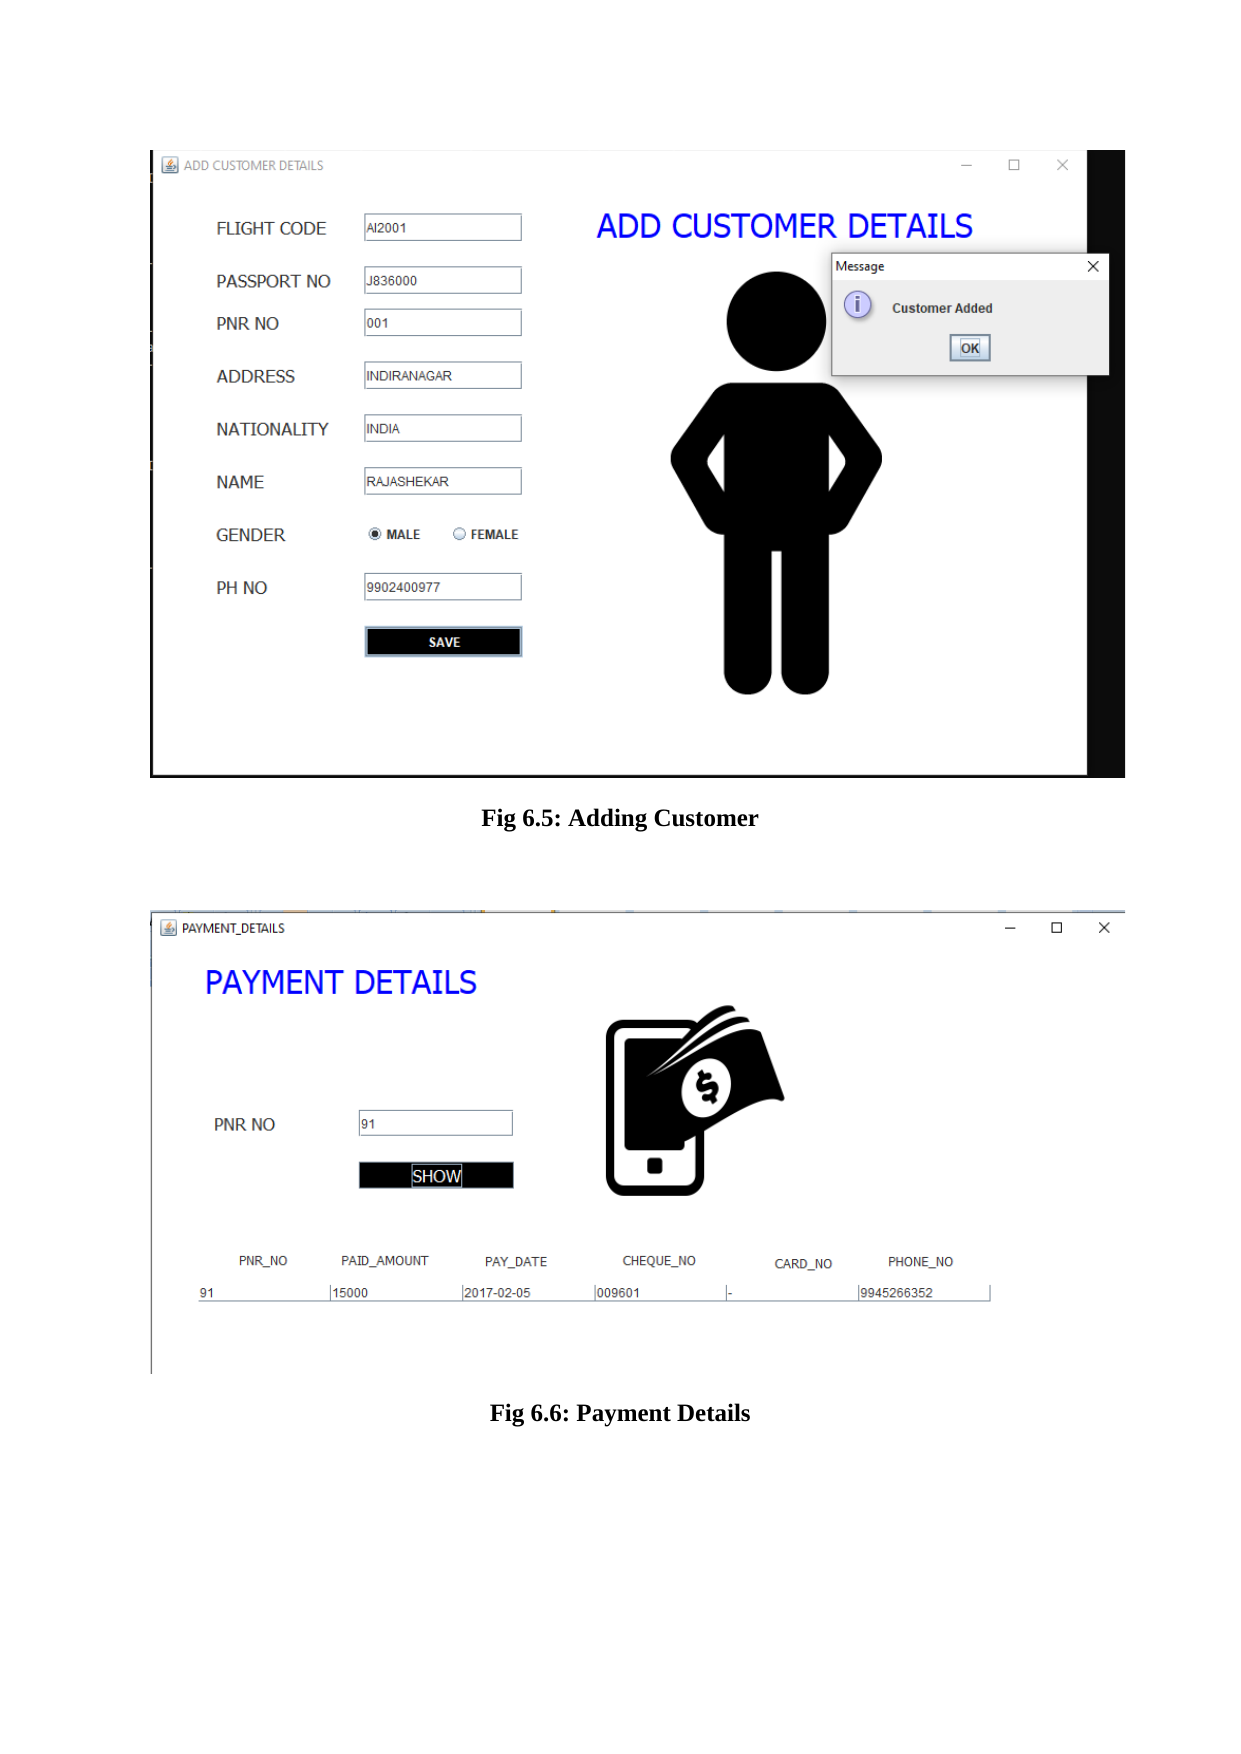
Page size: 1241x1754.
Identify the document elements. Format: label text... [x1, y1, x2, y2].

picture [150, 910, 1125, 1374]
picture [150, 150, 1125, 778]
text Fig 6.5: Adding Customer [150, 803, 1090, 832]
text Fig 6.6: Payment Details [150, 1398, 1090, 1427]
